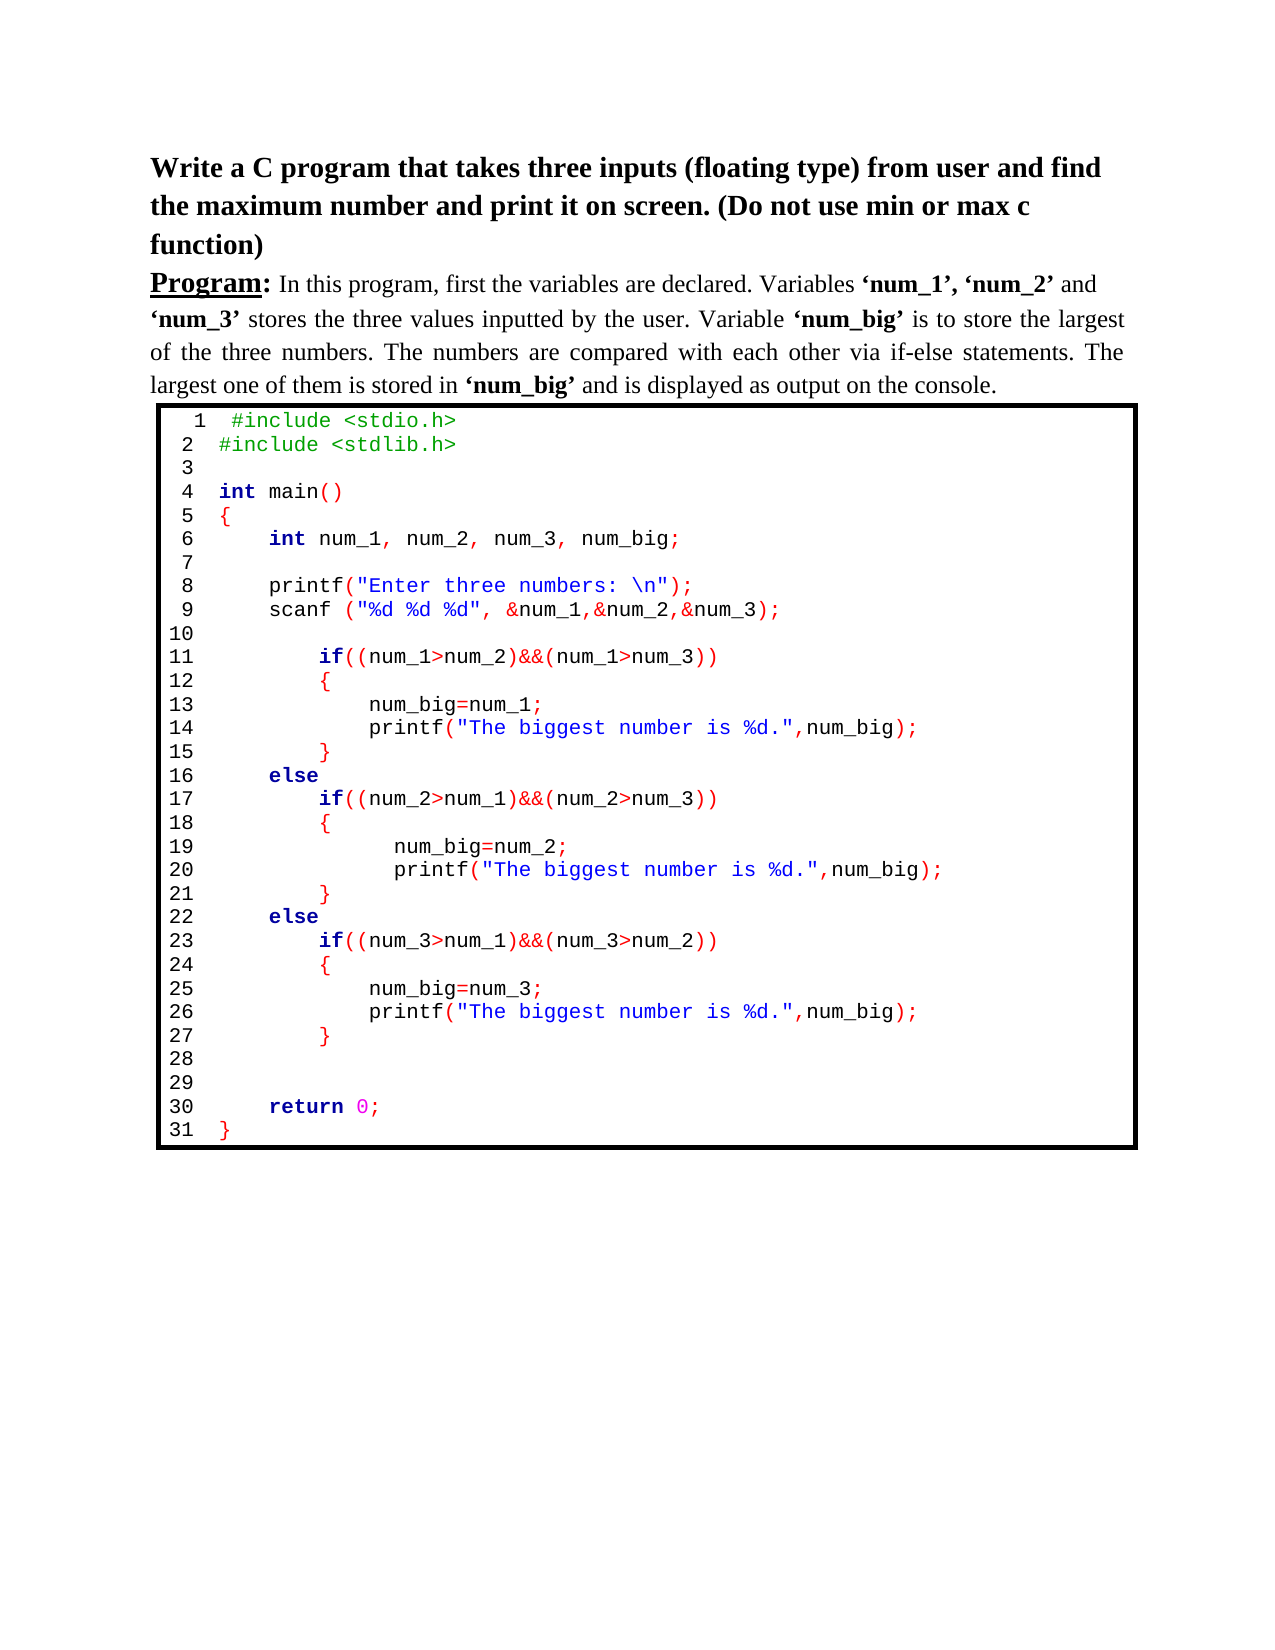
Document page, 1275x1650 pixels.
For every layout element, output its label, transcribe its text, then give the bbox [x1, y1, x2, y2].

text Write a C program that takes three inputs (floating type) from user and find the maximum number and print it on screen. (Do not use min or max c function) [150, 150, 1125, 261]
text 6 int num_1, num_2, num_3, num_big; [161, 521, 1133, 545]
text 27 } [161, 1018, 1133, 1042]
text 25 num_big=num_3; [161, 971, 1133, 994]
text 5 { [161, 498, 1133, 521]
text 22 else [161, 900, 1133, 923]
text 21 } [161, 876, 1133, 900]
text 26 printf("The biggest number is %d.",num_big); [161, 994, 1133, 1018]
text 8 printf("Enter three numbers: \n"); [161, 569, 1133, 592]
text 2 #include <stdlib.h> [161, 427, 1133, 451]
text 31 } [161, 1113, 1133, 1145]
text 23 if((num_3>num_1)&&(num_3>num_2)) [161, 923, 1133, 947]
text 30 return 0; [161, 1089, 1133, 1113]
text Program: In this program, first the variables are declared. Variables ‘num_1’, ‘num_2’ and [150, 266, 1125, 299]
text 29 [161, 1065, 1133, 1089]
text 11 if((num_1>num_2)&&(num_1>num_3)) [161, 640, 1133, 663]
text 3 [161, 451, 1133, 474]
text 18 { [161, 805, 1133, 829]
text 14 printf("The biggest number is %d.",num_big); [161, 711, 1133, 734]
text 17 if((num_2>num_1)&&(num_2>num_3)) [161, 782, 1133, 805]
text 9 scanf ("%d %d %d", &num_1,&num_2,&num_3); [161, 592, 1133, 616]
text 19 num_big=num_2; [161, 829, 1133, 852]
text 12 { [161, 663, 1133, 687]
text 13 num_big=num_1; [161, 687, 1133, 711]
text 10 [161, 616, 1133, 640]
text 1 #include <stdio.h> [161, 408, 1133, 427]
text 4 int main() [161, 474, 1133, 498]
text 7 [161, 545, 1133, 569]
text ‘num_3’ stores the three values inputted by the user. Variable ‘num_big’ is to store the largest of the three numbers. The numbers are compared with each other via if-else statements. The largest one of them is stored in ‘num_big’ and is displayed as output on the console. [150, 304, 1125, 399]
text 15 } [161, 734, 1133, 758]
text 28 [161, 1042, 1133, 1065]
text 16 else [161, 758, 1133, 782]
text 24 { [161, 947, 1133, 971]
text 20 printf("The biggest number is %d.",num_big); [161, 852, 1133, 876]
